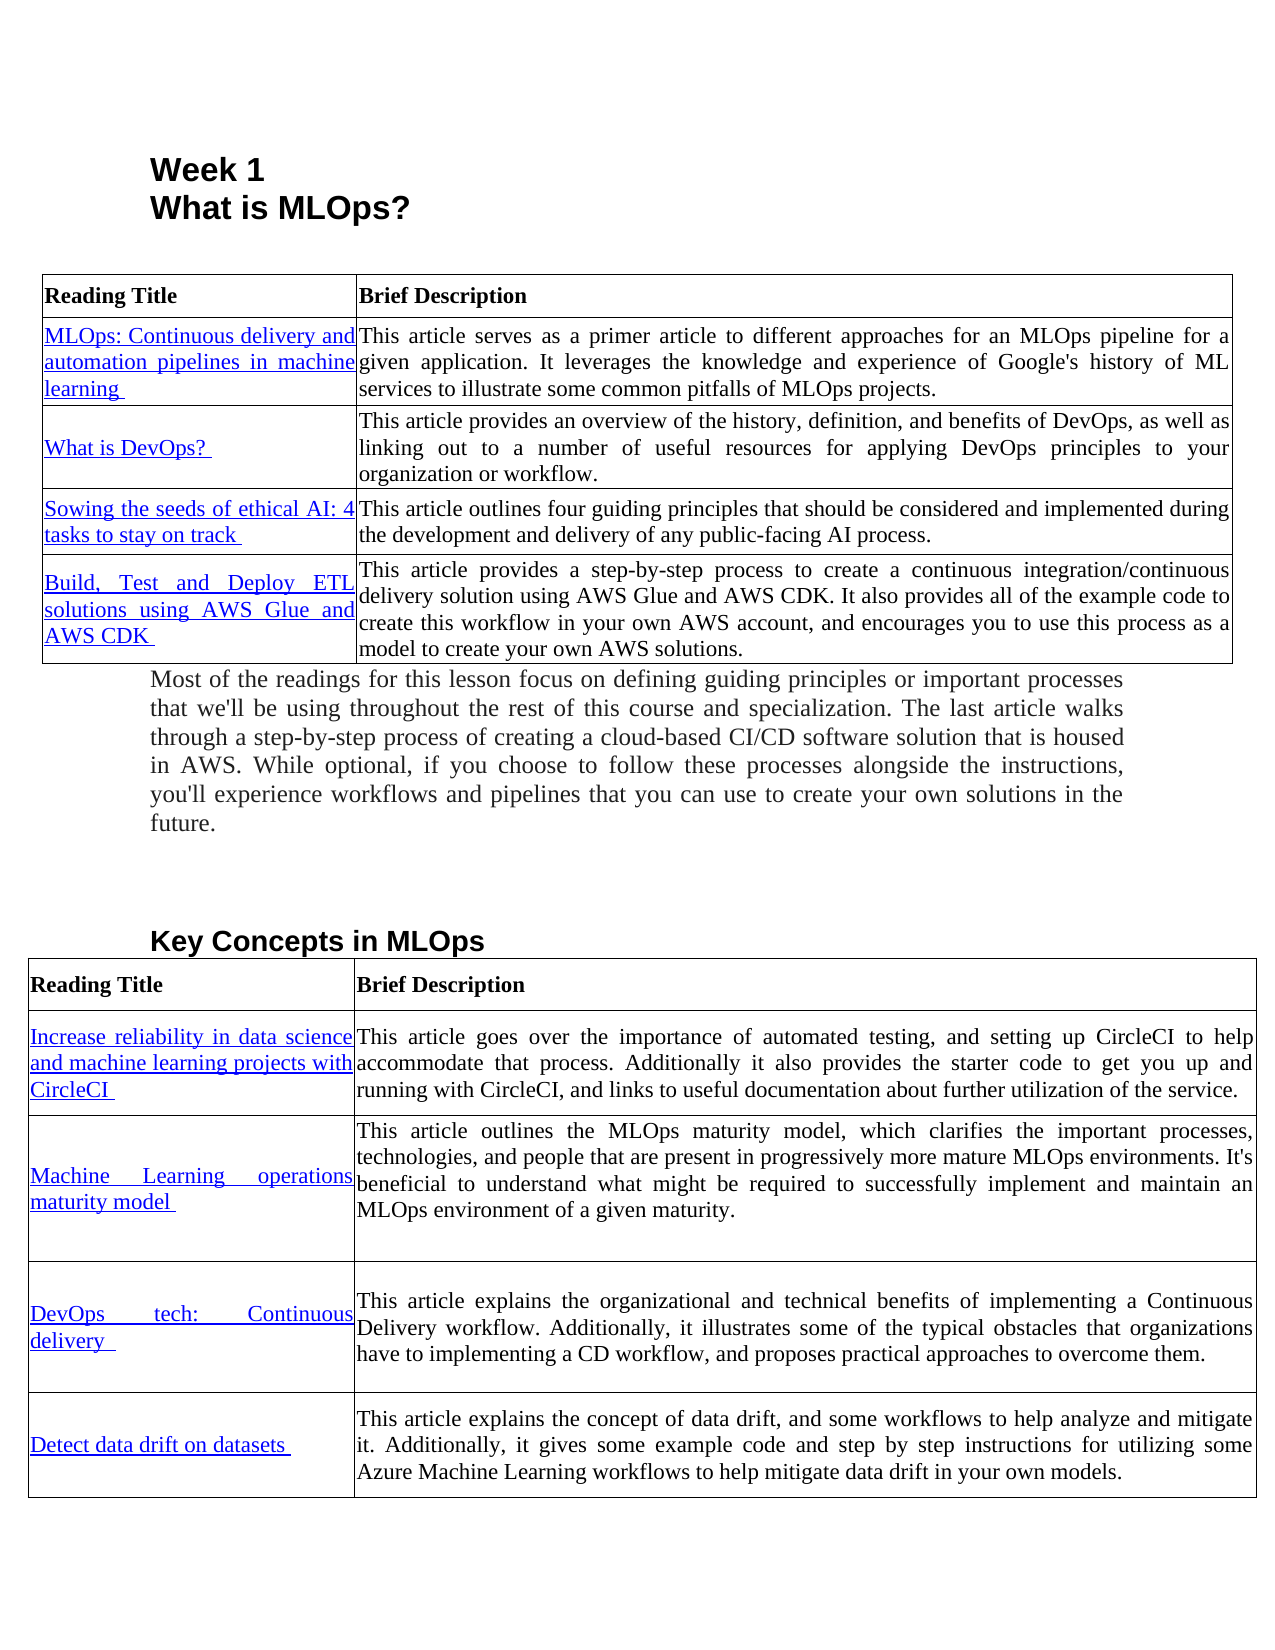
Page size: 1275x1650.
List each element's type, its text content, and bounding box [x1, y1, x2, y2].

table_header Reading Title [29, 959, 354, 1010]
table_cell MLOps: Continuous delivery and automation pipelines in machine learning [43, 318, 356, 405]
table_cell DevOps tech: Continuous delivery [29, 1262, 354, 1392]
table_cell This article outlines the MLOps maturity model, which clarifies the important processes, technologies, and people that are present in progressively more mature MLOps environments. It's beneficial to understand what might be required to successfully implement and maintain an MLOps environment of a given maturity. [355, 1116, 1256, 1261]
table_cell Sowing the seeds of ethical AI: 4 tasks to stay on track [43, 489, 356, 554]
table_cell This article serves as a primer article to different approaches for an MLOps pipeline for a given application. It leverages the knowledge and experience of Google's history of ML services to illustrate some common pitfalls of MLOps projects. [357, 318, 1232, 405]
subtitle Key Concepts in MLOps [150, 924, 1125, 957]
table_cell This article explains the organizational and technical benefits of implementing a Continuous Delivery workflow. Additionally, it illustrates some of the typical obstacles that organizations have to implementing a CD workflow, and proposes practical approaches to overcome them. [355, 1262, 1256, 1392]
table_header Brief Description [355, 959, 1256, 1010]
table_cell Build, Test and Deploy ETL solutions using AWS Glue and AWS CDK [43, 555, 356, 663]
table_header Reading Title [43, 275, 356, 317]
text What is MLOps? [150, 188, 1125, 227]
text Week 1 [150, 150, 1125, 188]
table_cell This article provides an overview of the history, definition, and benefits of DevOps, as well as linking out to a number of useful resources for applying DevOps principles to your organization or workflow. [357, 406, 1232, 488]
table_cell This article goes over the importance of automated testing, and setting up CircleCI to help accommodate that process. Additionally it also provides the starter code to get you up and running with CircleCI, and links to useful documentation about further utilization of the service. [355, 1011, 1256, 1114]
table_header Brief Description [357, 275, 1232, 317]
table_cell What is DevOps? [43, 406, 356, 488]
table_cell Machine Learning operations maturity model [29, 1116, 354, 1261]
table_cell Increase reliability in data science and machine learning projects with CircleCI [29, 1011, 354, 1114]
table_cell This article provides a step-by-step process to create a continuous integration/continuous delivery solution using AWS Glue and AWS CDK. It also provides all of the example code to create this workflow in your own AWS account, and encourages you to use this process as a model to create your own AWS solutions. [357, 555, 1232, 663]
text Most of the readings for this lesson focus on defining guiding principles or important processes that we'll be using throughout the rest of this course and specialization. The last article walks through a step-by-step process of creating a cloud-based CI/CD software solution that is housed in AWS. While optional, if you choose to follow these processes alongside the instructions, you'll experience workflows and pipelines that you can use to create your own solutions in the future. [150, 664, 1125, 837]
table_cell Detect data drift on datasets [29, 1393, 354, 1497]
table_cell This article explains the concept of data drift, and some workflows to help analyze and mitigate it. Additionally, it gives some example code and step by step instructions for utilizing some Azure Machine Learning workflows to help mitigate data drift in your own models. [355, 1393, 1256, 1497]
table_cell This article outlines four guiding principles that should be considered and implemented during the development and delivery of any public-facing AI process. [357, 489, 1232, 554]
